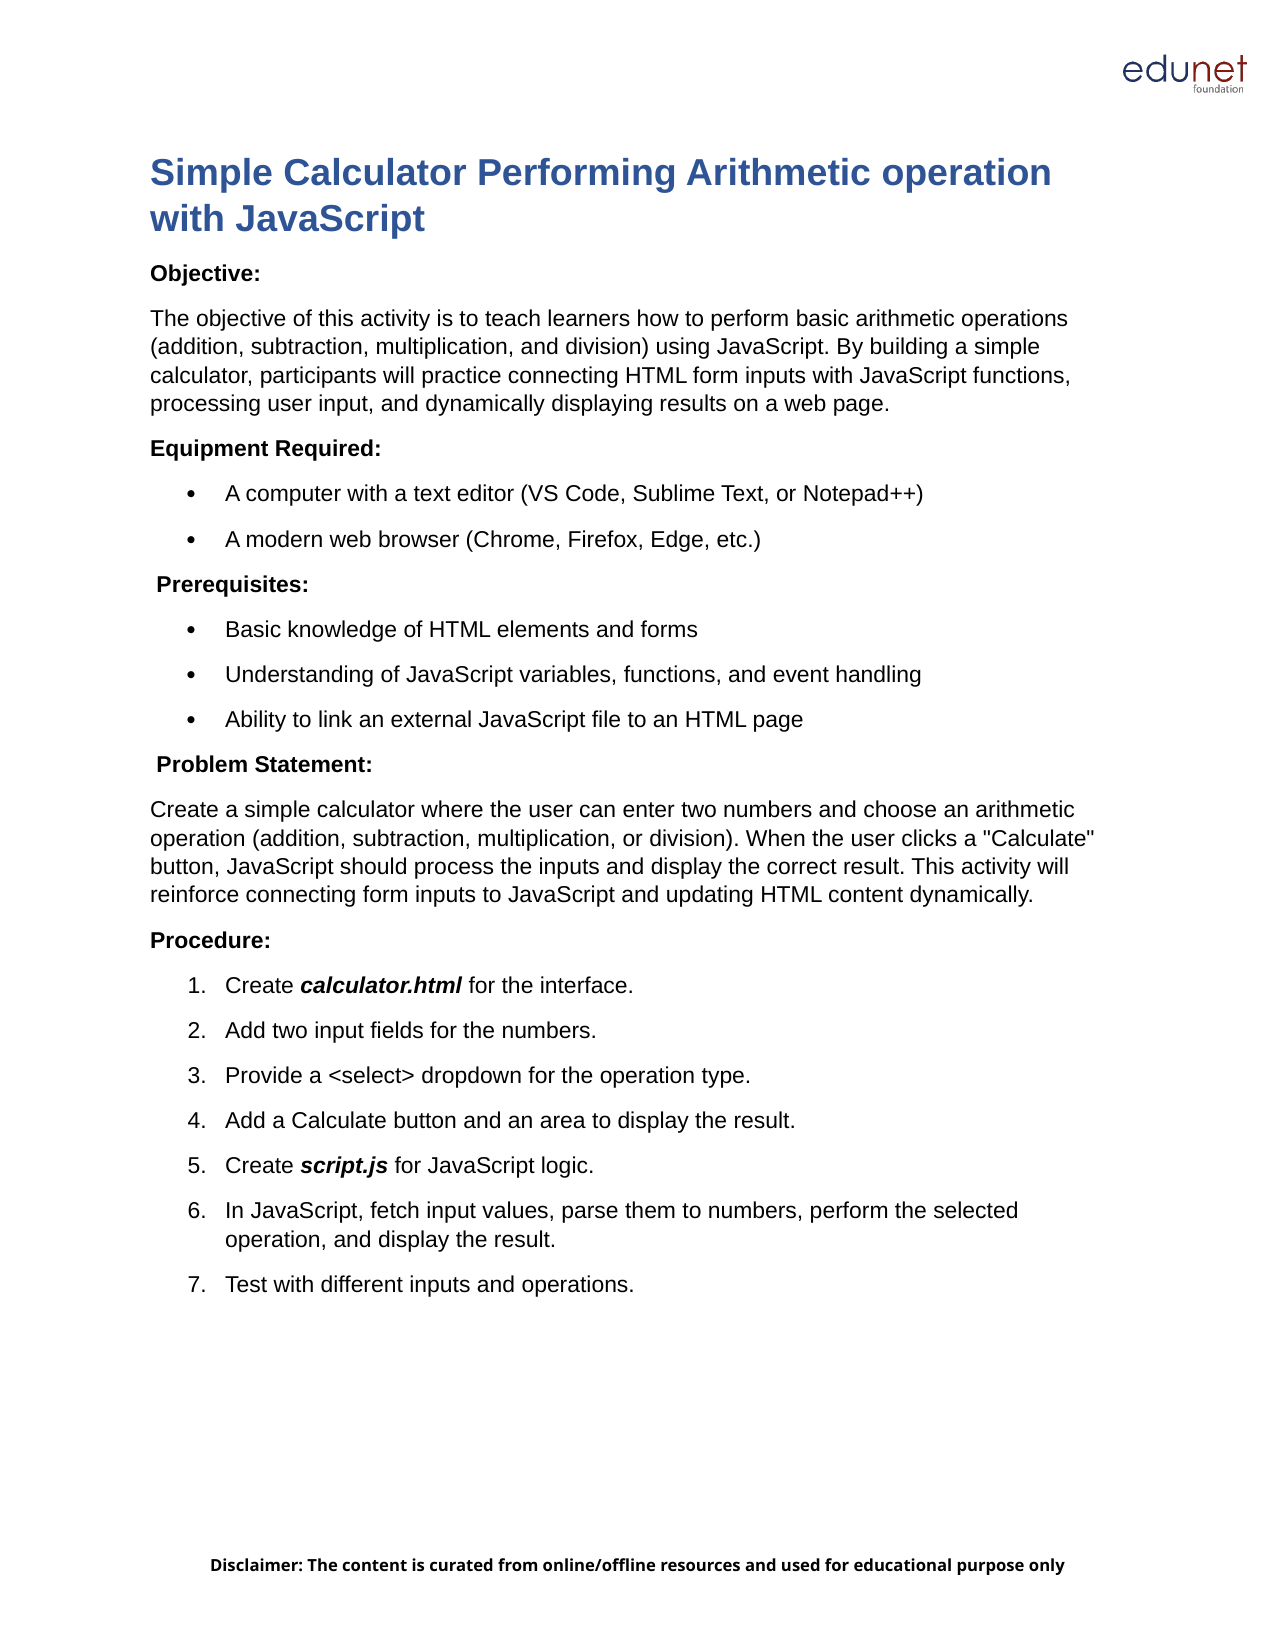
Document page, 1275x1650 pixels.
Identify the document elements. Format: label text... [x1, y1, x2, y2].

text Equipment Required: [150, 435, 1125, 462]
list Create calculator.html for the interface. [187, 972, 1125, 998]
text The objective of this activity is to teach learners how to perform basic arithmetic operations (addition, subtraction, multiplication, and division) using JavaScript. By building a simple calculator, participants will practice connecting HTML form inputs with JavaScript functions, processing user input, and dynamically displaying results on a web page. [150, 305, 1125, 417]
text Objective: [150, 260, 1125, 286]
text Simple Calculator Performing Arithmetic operation with JavaScript [150, 150, 1125, 240]
text Prerequisites: [150, 571, 1125, 597]
picture [1121, 53, 1248, 95]
list Provide a <select> dropdown for the operation type. [187, 1062, 1125, 1088]
text Create a simple calculator where the user can enter two numbers and choose an arithmetic operation (addition, subtraction, multiplication, or division). When the user clicks a "Calculate" button, JavaScript should process the inputs and display the correct result. This activity will reinforce connecting form inputs to JavaScript and updating HTML content dynamically. [150, 796, 1125, 908]
list Test with different inputs and operations. [187, 1271, 1125, 1297]
list Add a Calculate button and an area to display the result. [187, 1107, 1125, 1133]
text Procedure: [150, 927, 1125, 953]
list A computer with a text editor (VS Code, Sublime Text, or Notepad++) [187, 480, 1125, 507]
text Problem Statement: [150, 751, 1125, 777]
list Understanding of JavaScript variables, functions, and event handling [187, 661, 1125, 687]
list A modern web browser (Chrome, Firefox, Edge, etc.) [187, 526, 1125, 552]
list Create script.js for JavaScript logic. [187, 1152, 1125, 1178]
list Add two input fields for the numbers. [187, 1017, 1125, 1043]
list Ability to link an external JavaScript file to an HTML page [187, 706, 1125, 732]
list In JavaScript, fetch input values, parse them to numbers, perform the selected operation, and display the result. [187, 1197, 1125, 1252]
list Basic knowledge of HTML elements and forms [187, 616, 1125, 642]
